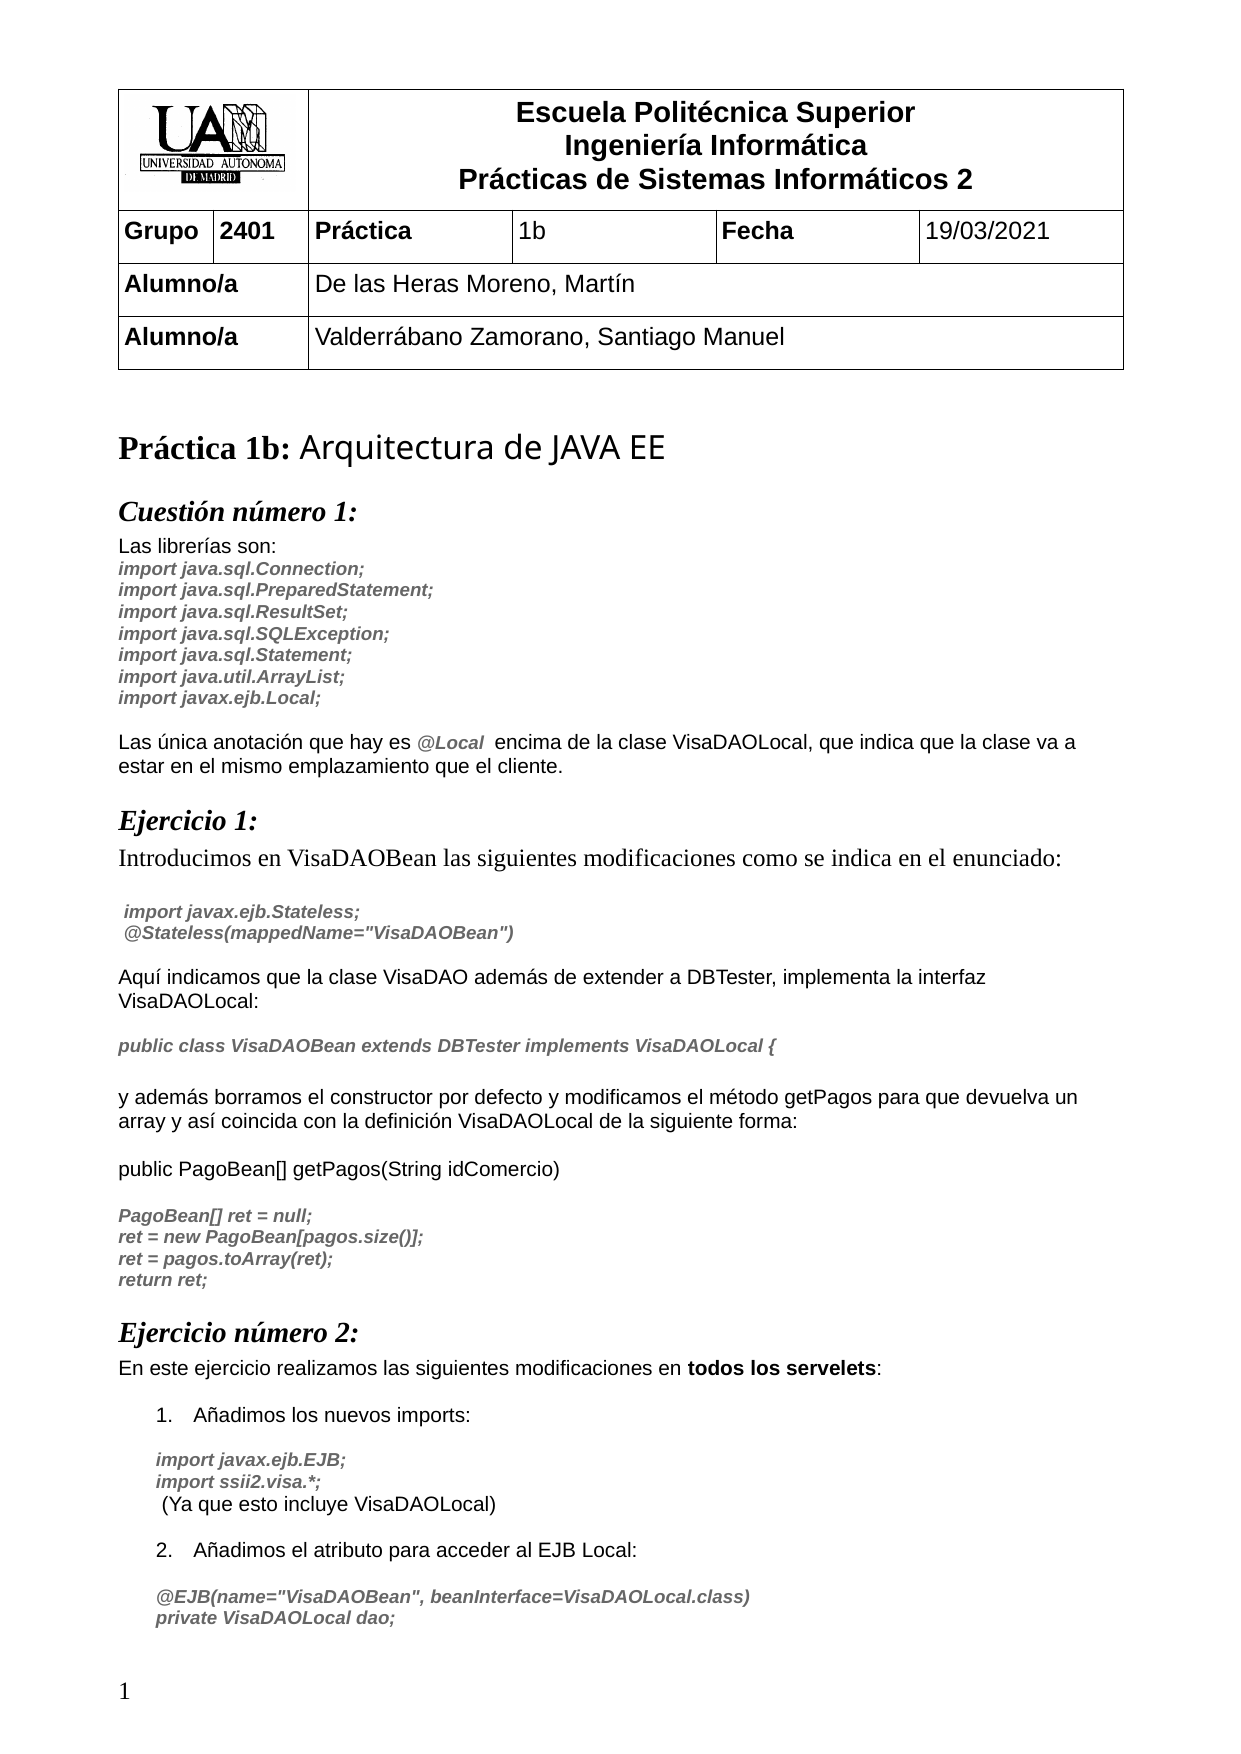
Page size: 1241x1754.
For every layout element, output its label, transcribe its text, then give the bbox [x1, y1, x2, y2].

text import ssii2.visa.*; [156, 1470, 1122, 1492]
table_header Escuela Politécnica Superior Ingeniería Informática Prácticas de Sistemas Informáticos 2 [309, 90, 1123, 209]
table_cell 2401 [214, 211, 308, 263]
table_cell Grupo [119, 211, 213, 263]
text Aquí indicamos que la clase VisaDAO además de extender a DBTester, implementa la interfaz VisaDAOLocal: [118, 965, 1122, 1013]
text @Stateless(mappedName="VisaDAOBean") [118, 922, 1122, 943]
text import java.sql.PreparedStatement; [118, 579, 1122, 601]
table_cell Práctica [309, 211, 512, 263]
text import java.util.ArrayList; [118, 666, 1122, 687]
list Añadimos los nuevos imports: [156, 1403, 1122, 1427]
text private VisaDAOLocal dao; [156, 1607, 1122, 1628]
text En este ejercicio realizamos las siguientes modificaciones en todos los servelets: [118, 1355, 1122, 1379]
text @EJB(name="VisaDAOBean", beanInterface=VisaDAOLocal.class) [156, 1585, 1122, 1607]
text public class VisaDAOBean extends DBTester implements VisaDAOLocal { [118, 1034, 1122, 1056]
text import javax.ejb.EJB; [156, 1449, 1122, 1470]
text public PagoBean[] getPagos(String idComercio) [118, 1156, 1122, 1180]
text y además borramos el constructor por defecto y modificamos el método getPagos para que devuelva un array y así coincida con la definición VisaDAOLocal de la siguiente forma: [118, 1084, 1122, 1132]
text import java.sql.Connection; [118, 558, 1122, 579]
text Introducimos en VisaDAOBean las siguientes modificaciones como se indica en el enunciado: [118, 843, 1122, 872]
table_cell Alumno/a [119, 317, 308, 369]
text PagoBean[] ret = null; [118, 1204, 1122, 1226]
text import java.sql.Statement; [118, 644, 1122, 666]
picture [123, 94, 296, 192]
table_cell 1b [513, 211, 716, 263]
table_cell Valderrábano Zamorano, Santiago Manuel [309, 317, 1123, 369]
text import java.sql.SQLException; [118, 622, 1122, 644]
table_cell Fecha [717, 211, 919, 263]
table_cell Alumno/a [119, 264, 308, 316]
table_header [119, 90, 308, 209]
subtitle Ejercicio 1: [118, 803, 1122, 837]
text Las librerías son: [118, 534, 1122, 558]
subtitle Cuestión número 1: [118, 494, 1122, 527]
subtitle Práctica 1b: Arquitectura de JAVA EE [118, 423, 1122, 469]
table_cell 19/03/2021 [920, 211, 1123, 263]
text return ret; [118, 1269, 1122, 1291]
text Las única anotación que hay es @Local encima de la clase VisaDAOLocal, que indica que la clase va a estar en el mismo emplazamiento que el cliente. [118, 730, 1122, 778]
text import javax.ejb.Stateless; [118, 900, 1122, 922]
list Añadimos el atributo para acceder al EJB Local: [156, 1537, 1122, 1561]
text ret = new PagoBean[pagos.size()]; [118, 1226, 1122, 1247]
subtitle Ejercicio número 2: [118, 1316, 1122, 1349]
table_cell De las Heras Moreno, Martín [309, 264, 1123, 316]
text import javax.ejb.Local; [118, 687, 1122, 709]
text (Ya que esto incluye VisaDAOLocal) [156, 1492, 1122, 1516]
text ret = pagos.toArray(ret); [118, 1247, 1122, 1269]
text import java.sql.ResultSet; [118, 601, 1122, 622]
